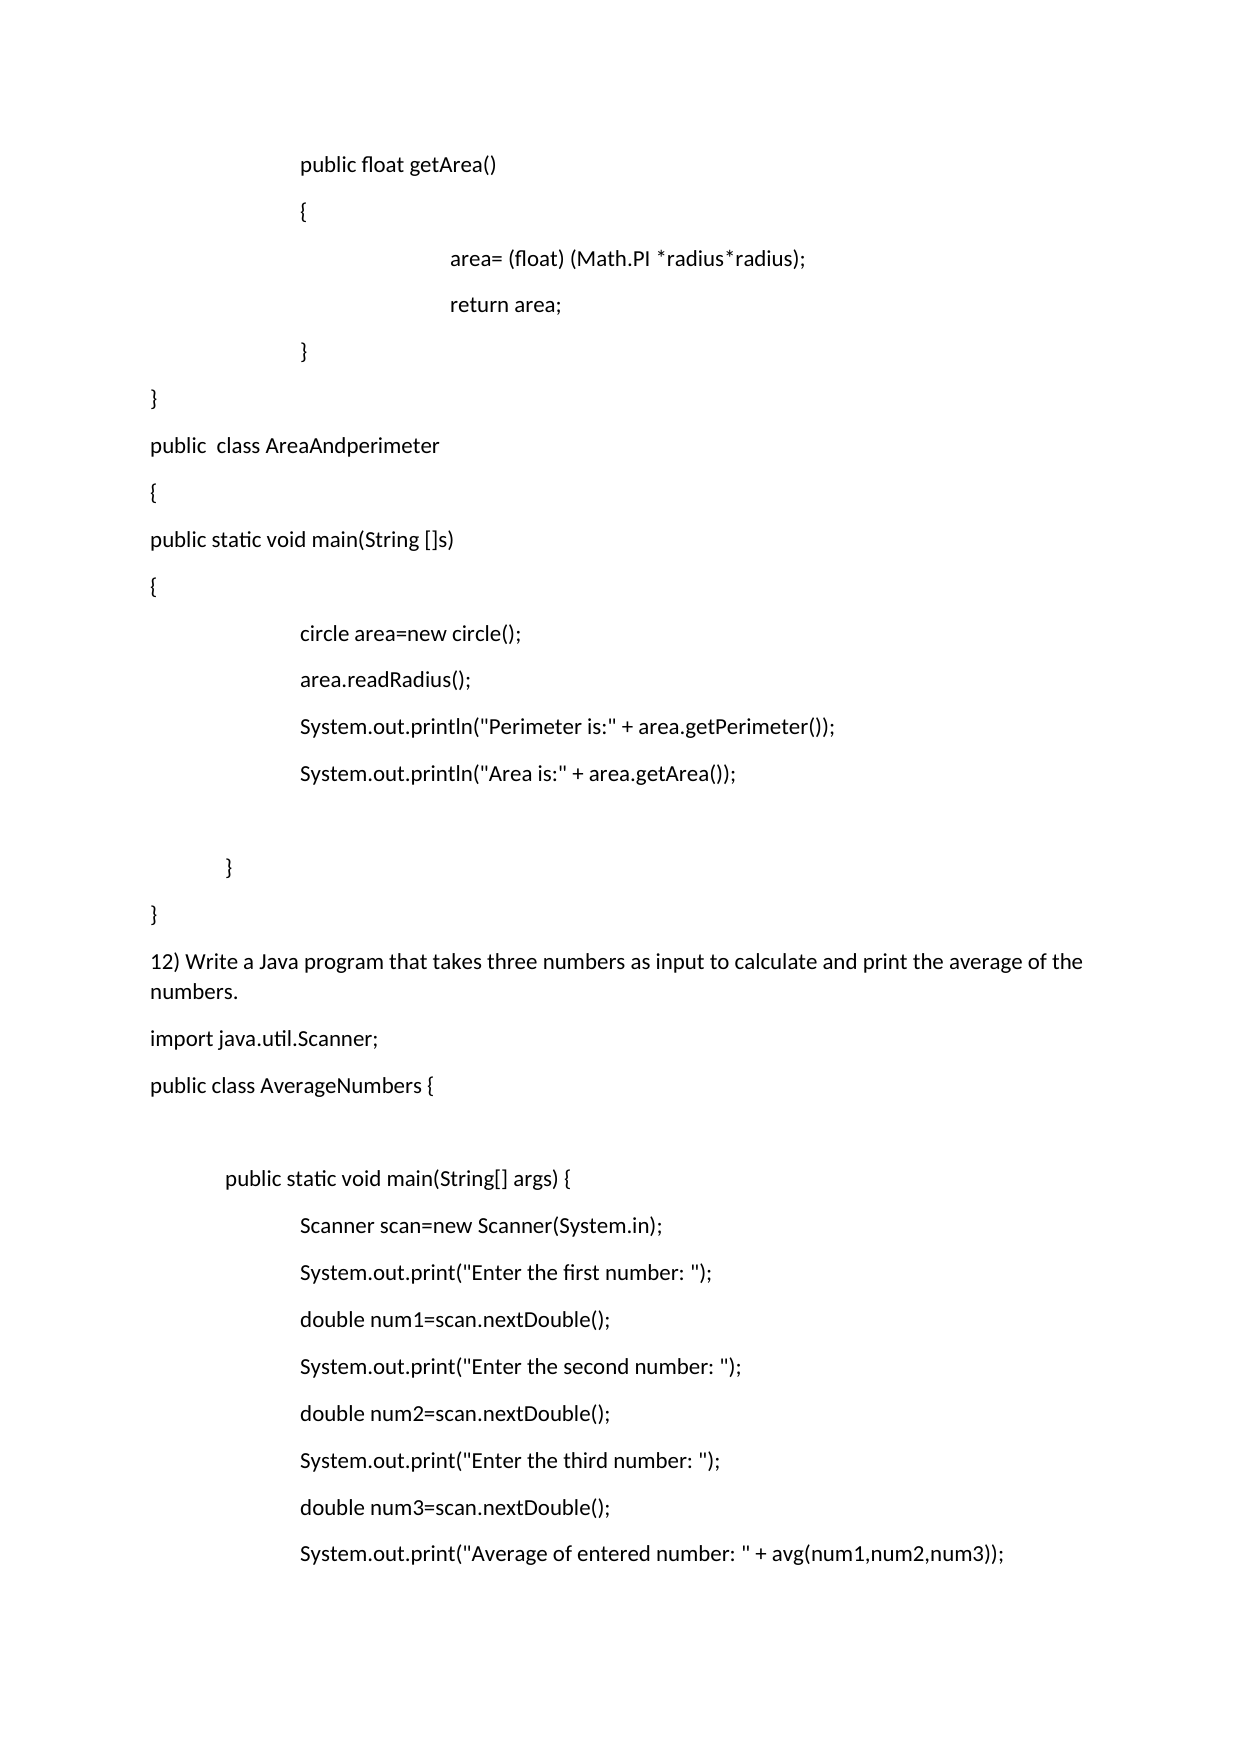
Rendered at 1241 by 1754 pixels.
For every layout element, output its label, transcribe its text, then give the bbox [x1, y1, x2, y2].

text System.out.print("Average of entered number: " + avg(num1,num2,num3)); [150, 1539, 1090, 1568]
text double num1=scan.nextDouble(); [150, 1305, 1090, 1333]
text import java.util.Scanner; [150, 1024, 1090, 1052]
text public static void main(String[] args) { [150, 1164, 1090, 1193]
text System.out.println("Perimeter is:" + area.getPerimeter()); [150, 712, 1090, 741]
text System.out.print("Enter the first number: "); [150, 1258, 1090, 1286]
text Scanner scan=new Scanner(System.in); [150, 1211, 1090, 1239]
text System.out.println("Area is:" + area.getArea()); [150, 759, 1090, 787]
text circle area=new circle(); [225, 619, 1090, 647]
text } [150, 384, 1090, 412]
text area.readRadius(); [150, 666, 1090, 694]
text 12) Write a Java program that takes three numbers as input to calculate and print the average of the numbers. [150, 947, 1090, 1005]
text } [150, 853, 1090, 881]
text { [150, 197, 1090, 225]
text double num3=scan.nextDouble(); [150, 1493, 1090, 1521]
text double num2=scan.nextDouble(); [150, 1399, 1090, 1427]
text area= (float) (Math.PI *radius*radius); [150, 244, 1090, 272]
text return area; [150, 291, 1090, 319]
text public class AreaAndperimeter [150, 431, 1090, 459]
text public float getArea() [150, 150, 1090, 178]
text System.out.print("Enter the second number: "); [150, 1352, 1090, 1380]
text System.out.print("Enter the third number: "); [150, 1446, 1090, 1474]
text } [150, 900, 1090, 928]
text } [225, 337, 1090, 366]
text public class AverageNumbers { [150, 1071, 1090, 1099]
text { [150, 478, 1090, 506]
text public static void main(String []s) [150, 525, 1090, 553]
text { [150, 572, 1090, 600]
